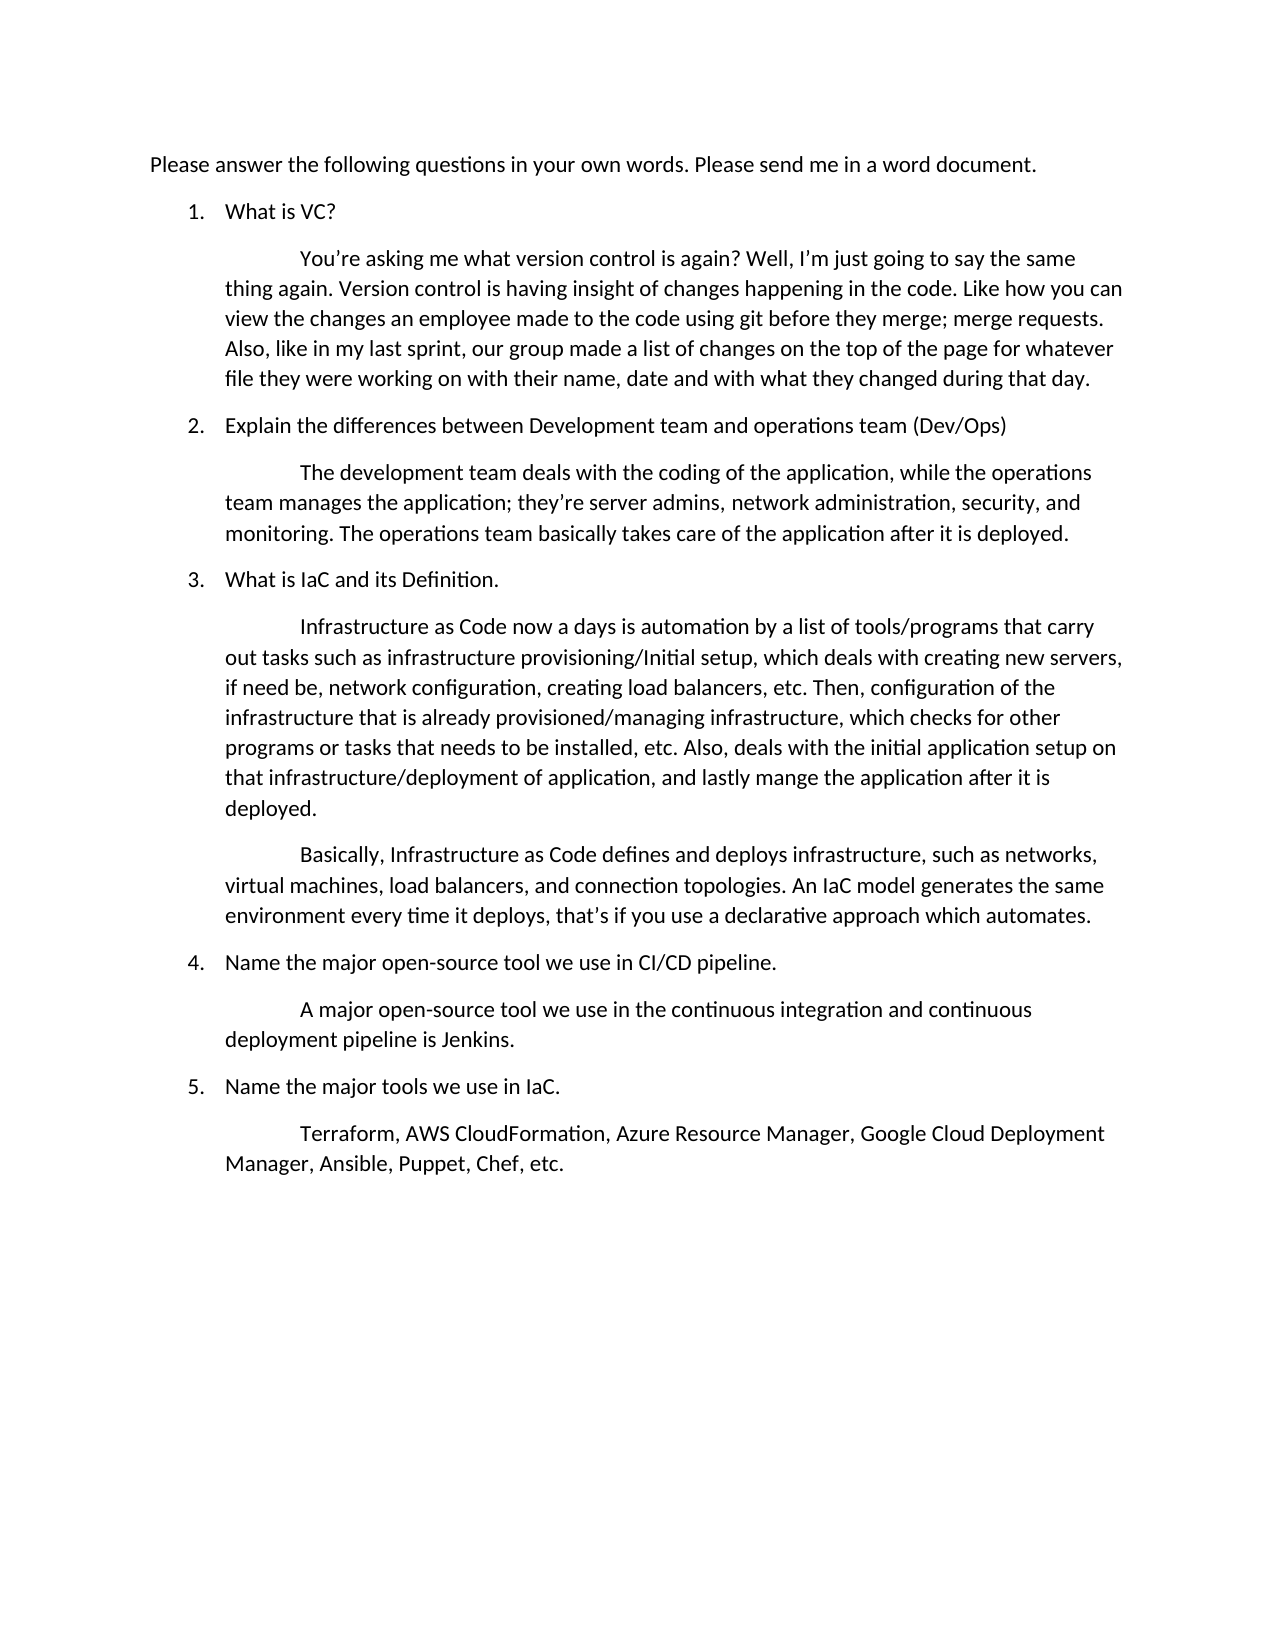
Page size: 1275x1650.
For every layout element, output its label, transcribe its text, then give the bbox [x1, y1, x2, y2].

list What is IaC and its Definition. [187, 566, 1125, 594]
text The development team deals with the coding of the application, while the operations team manages the application; they’re server admins, network administration, security, and monitoring. The operations team basically takes care of the application after it is deployed. [225, 458, 1125, 547]
text You’re asking me what version control is again? Well, I’m just going to say the same thing again. Version control is having insight of changes happening in the code. Like how you can view the changes an employee made to the code using git before they merge; merge requests. Also, like in my last sprint, our group made a list of changes on the top of the page for whatever file they were working on with their name, date and with what they changed during that day. [225, 244, 1125, 393]
list What is VC? [187, 197, 1125, 225]
list Name the major open-source tool we use in CI/CD pipeline. [187, 948, 1125, 976]
list Explain the differences between Development team and operations team (Dev/Ops) [187, 411, 1125, 439]
text Please answer the following questions in your own words. Please send me in a word document. [150, 150, 1125, 178]
text Infrastructure as Code now a days is automation by a list of tools/programs that carry out tasks such as infrastructure provisioning/Initial setup, which deals with creating new servers, if need be, network configuration, creating load balancers, etc. Then, configuration of the infrastructure that is already provisioned/managing infrastructure, which checks for other programs or tasks that needs to be installed, etc. Also, deals with the initial application setup on that infrastructure/deployment of application, and lastly mange the application after it is deployed. [225, 612, 1125, 822]
list Name the major tools we use in IaC. [187, 1072, 1125, 1100]
text Terraform, AWS CloudFormation, Azure Resource Manager, Google Cloud Deployment Manager, Ansible, Puppet, Chef, etc. [225, 1119, 1125, 1177]
text Basically, Infrastructure as Code defines and deploys infrastructure, such as networks, virtual machines, load balancers, and connection topologies. An IaC model generates the same environment every time it deploys, that’s if you use a declarative approach which automates. [225, 841, 1125, 929]
text A major open-source tool we use in the continuous integration and continuous deployment pipeline is Jenkins. [225, 995, 1125, 1053]
